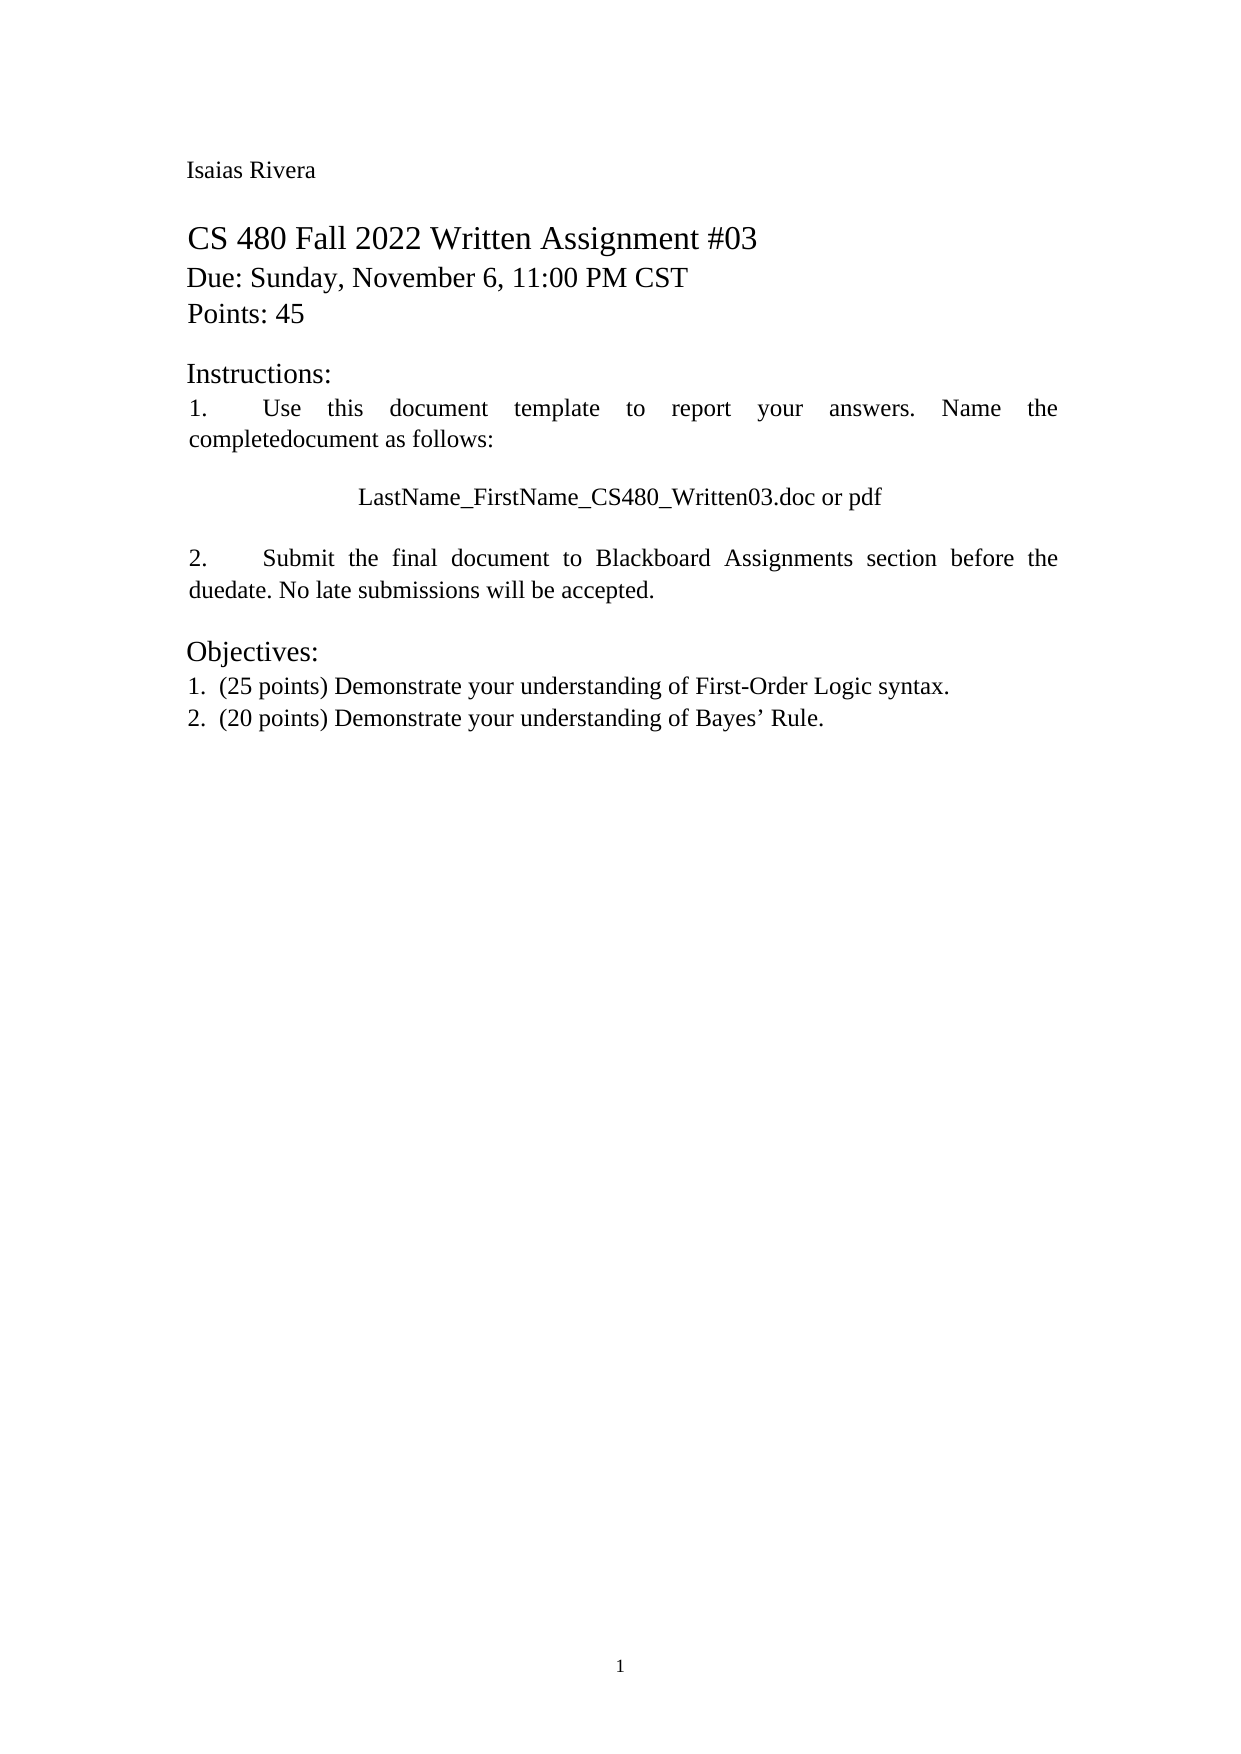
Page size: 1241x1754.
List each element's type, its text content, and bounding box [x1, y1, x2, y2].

text LastName_FirstName_CS480_Written03.doc or pdf [187, 482, 1052, 511]
text Objectives: [186, 634, 763, 668]
text Due: Sunday, November 6, 11:00 PM CST Points: 45 [186, 260, 763, 330]
list Use this document template to report your answers. Name the completedocument as follows: [188, 393, 1059, 453]
text CS 480 Fall 2022 Written Assignment #03 [187, 218, 1059, 257]
text Isaias Rivera [186, 155, 1059, 184]
list (20 points) Demonstrate your understanding of Bayes’ Rule. [187, 703, 1059, 731]
list Submit the final document to Blackboard Assignments section before the duedate. No late submissions will be accepted. [188, 543, 1059, 603]
text Instructions: [186, 356, 763, 390]
list (25 points) Demonstrate your understanding of First-Order Logic syntax. [187, 671, 1059, 700]
